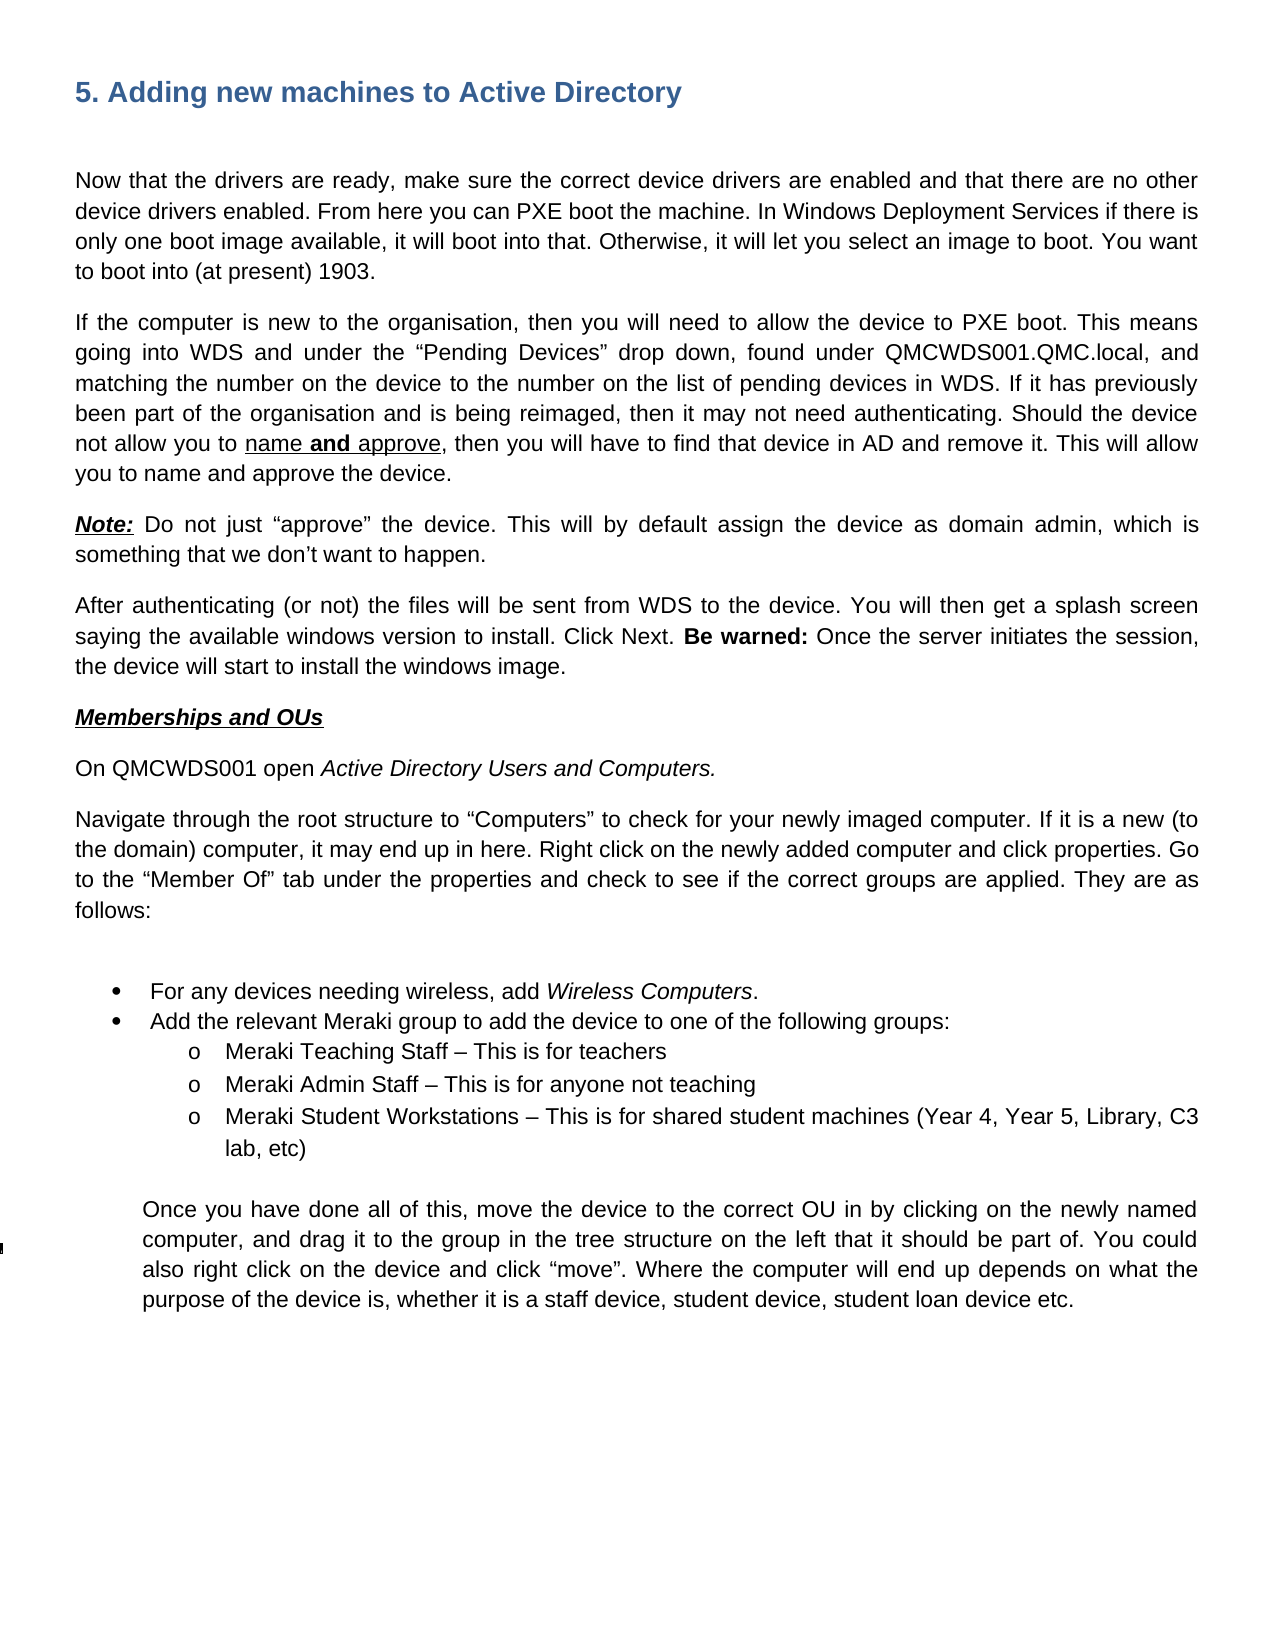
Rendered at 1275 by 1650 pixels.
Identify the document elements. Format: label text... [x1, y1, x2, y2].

subtitle 5. Adding new machines to Active Directory [75, 75, 1200, 108]
list Meraki Student Workstations – This is for shared student machines (Year 4, Year 5, Library, C3 lab, etc) [187, 1103, 1200, 1162]
text On QMCWDS001 open Active Directory Users and Computers. [75, 755, 1200, 781]
text After authenticating (or not) the files will be sent from WDS to the device. You will then get a splash screen saying the available windows version to install. Click Next. Be warned: Once the server initiates the session, the device will start to install the windows image. [75, 592, 1200, 679]
list Once you have done all of this, move the device to the correct OU in by clicking on the newly named computer, and drag it to the group in the tree structure on the left that it should be part of. You could also right click on the device and click “move”. Where the computer will end up depends on what the purpose of the device is, whether it is a staff device, student device, student loan device etc. [142, 1196, 1200, 1313]
text Note: Do not just “approve” the device. This will by default assign the device as domain admin, which is something that we don’t want to happen. [75, 511, 1200, 568]
list Meraki Teaching Staff – This is for teachers [187, 1038, 1200, 1067]
list Meraki Admin Staff – This is for anyone not teaching [187, 1071, 1200, 1099]
list For any devices needing wireless, add Wireless Computers. [112, 978, 1200, 1004]
text Navigate through the root structure to “Computers” to check for your newly imaged computer. If it is a new (to the domain) computer, it may end up in here. Right click on the newly added computer and click properties. Go to the “Member Of” tab under the properties and check to see if the correct groups are applied. They are as follows: [75, 806, 1200, 923]
text Memberships and OUs [75, 704, 1200, 730]
list Add the relevant Meraki group to add the device to one of the following groups: [112, 1008, 1200, 1034]
text Now that the drivers are ready, make sure the correct device drivers are enabled and that there are no other device drivers enabled. From here you can PXE boot the machine. In Windows Deployment Services if there is only one boot image available, it will boot into that. Otherwise, it will let you select an image to boot. You want to boot into (at present) 1903. [75, 167, 1200, 284]
text If the computer is new to the organisation, then you will need to allow the device to PXE boot. This means going into WDS and under the “Pending Devices” drop down, found under QMCWDS001.QMC.local, and matching the number on the device to the number on the list of pending devices in WDS. If it has previously been part of the organisation and is being reimaged, then it may not need authenticating. Should the device not allow you to name and approve, then you will have to find that device in AD and remove it. This will allow you to name and approve the device. [75, 309, 1200, 486]
